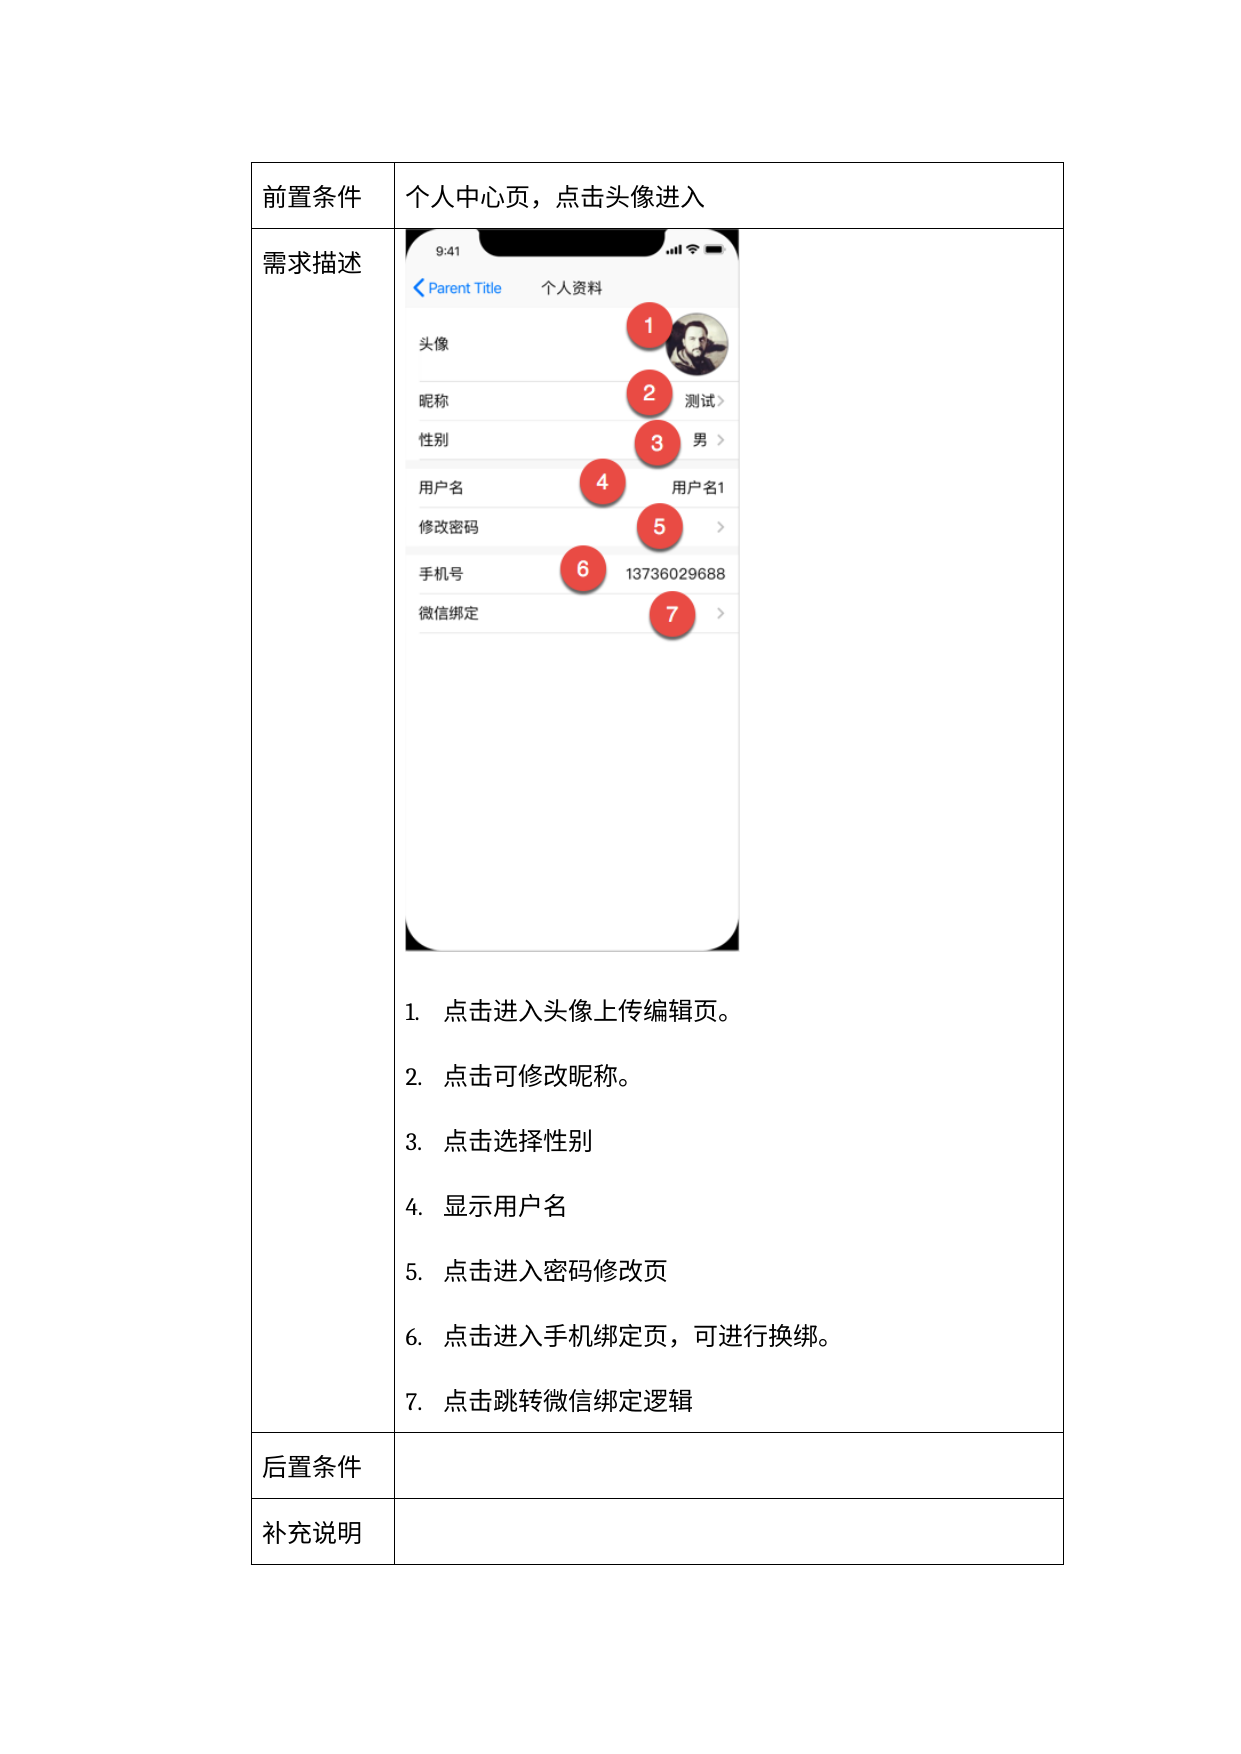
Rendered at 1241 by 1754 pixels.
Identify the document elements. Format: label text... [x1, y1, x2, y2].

table_cell 需求描述 [252, 229, 394, 1432]
table_cell 个人中心页，点击头像进入 [395, 163, 1063, 228]
table_cell 补充说明 [252, 1499, 394, 1564]
table_cell 后置条件 [252, 1433, 394, 1498]
table_cell 前置条件 [252, 163, 394, 228]
picture [405, 229, 740, 952]
table_cell [395, 1499, 1063, 1564]
table_cell [395, 1433, 1063, 1498]
table_cell 点击进入头像上传编辑页。 点击可修改昵称。 点击选择性别 显示用户名 点击进入密码修改页 点击进入手机绑定页，可进行换绑。 点击跳转微信绑定逻辑 [395, 229, 1063, 1432]
